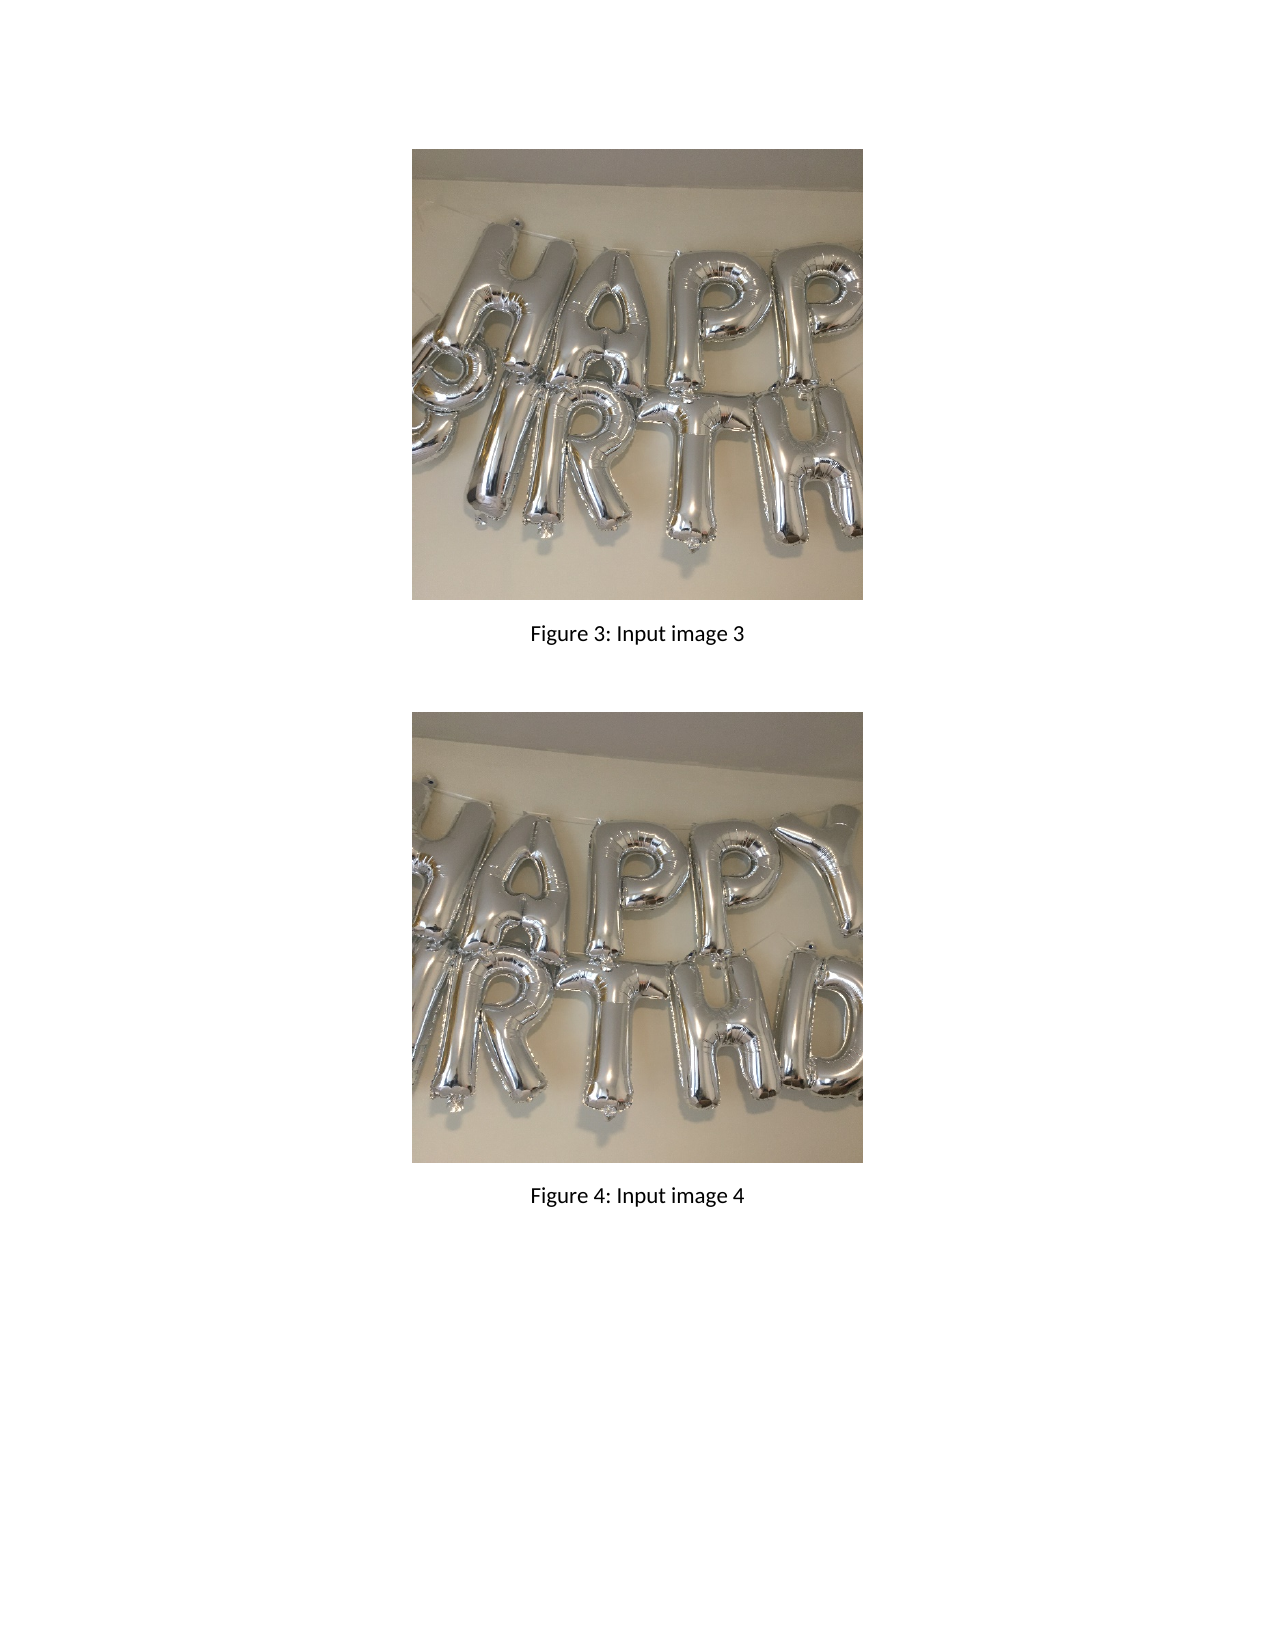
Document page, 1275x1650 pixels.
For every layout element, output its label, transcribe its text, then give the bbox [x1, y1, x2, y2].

picture [412, 149, 863, 600]
picture [412, 712, 863, 1163]
text Figure 3: Input image 3 [150, 619, 1125, 647]
text Figure 4: Input image 4 [150, 1182, 1125, 1210]
